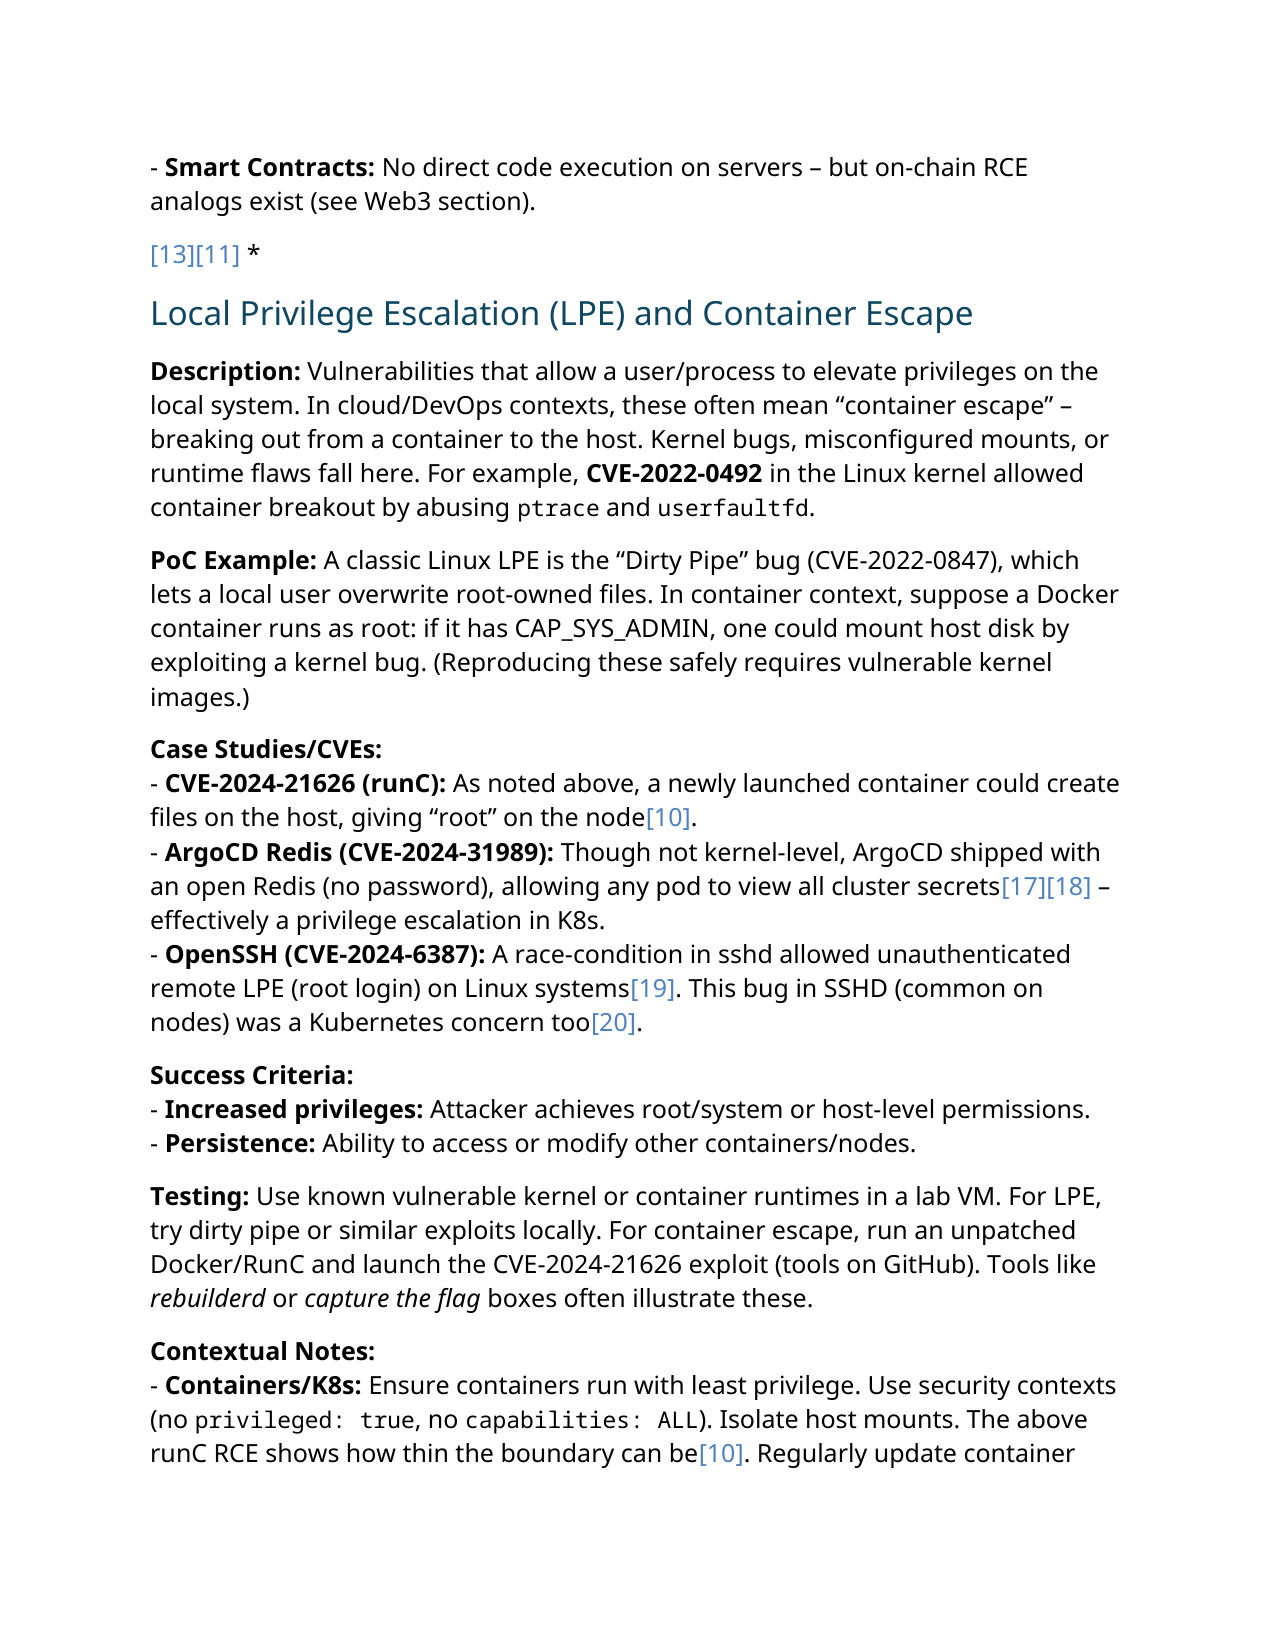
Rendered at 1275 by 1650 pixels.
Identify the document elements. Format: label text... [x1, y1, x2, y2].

text Testing: Use known vulnerable kernel or container runtimes in a lab VM. For LPE, try dirty pipe or similar exploits locally. For container escape, run an unpatched Docker/RunC and launch the CVE-2024-21626 exploit (tools on GitHub). Tools like rebuilderd or capture the flag boxes often illustrate these. [150, 1178, 1125, 1314]
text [150, 1333, 1125, 1469]
text PoC Example: A classic Linux LPE is the “Dirty Pipe” bug (CVE-2022-0847), which lets a local user overwrite root-owned files. In container context, suppose a Docker container runs as root: if it has CAP_SYS_ADMIN, one could mount host disk by exploiting a kernel bug. (Reproducing these safely requires vulnerable kernel images.) [150, 543, 1125, 713]
text Success Criteria: - Increased privileges: Attacker achieves root/system or host-level permissions. - Persistence: Ability to access or modify other containers/nodes. [150, 1057, 1125, 1159]
subtitle Local Privilege Escalation (LPE) and Container Escape [150, 290, 1125, 335]
text Case Studies/CVEs: - CVE-2024-21626 (runC): As noted above, a newly launched container could create files on the host, giving “root” on the node[10]. - ArgoCD Redis (CVE-2024-31989): Though not kernel-level, ArgoCD shipped with an open Redis (no password), allowing any pod to view all cluster secrets[17][18] – effectively a privilege escalation in K8s. - OpenSSH (CVE-2024-6387): A race-condition in sshd allowed unauthenticated remote LPE (root login) on Linux systems[19]. This bug in SSHD (common on nodes) was a Kubernetes concern too[20]. [150, 732, 1125, 1038]
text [150, 150, 1125, 218]
text [13][11] * [150, 237, 1125, 271]
text Description: Vulnerabilities that allow a user/process to elevate privileges on the local system. In cloud/DevOps contexts, these often mean “container escape” – breaking out from a container to the host. Kernel bugs, misconfigured mounts, or runtime flaws fall here. For example, CVE-2022-0492 in the Linux kernel allowed container breakout by abusing ptrace and userfaultfd. [150, 354, 1125, 524]
